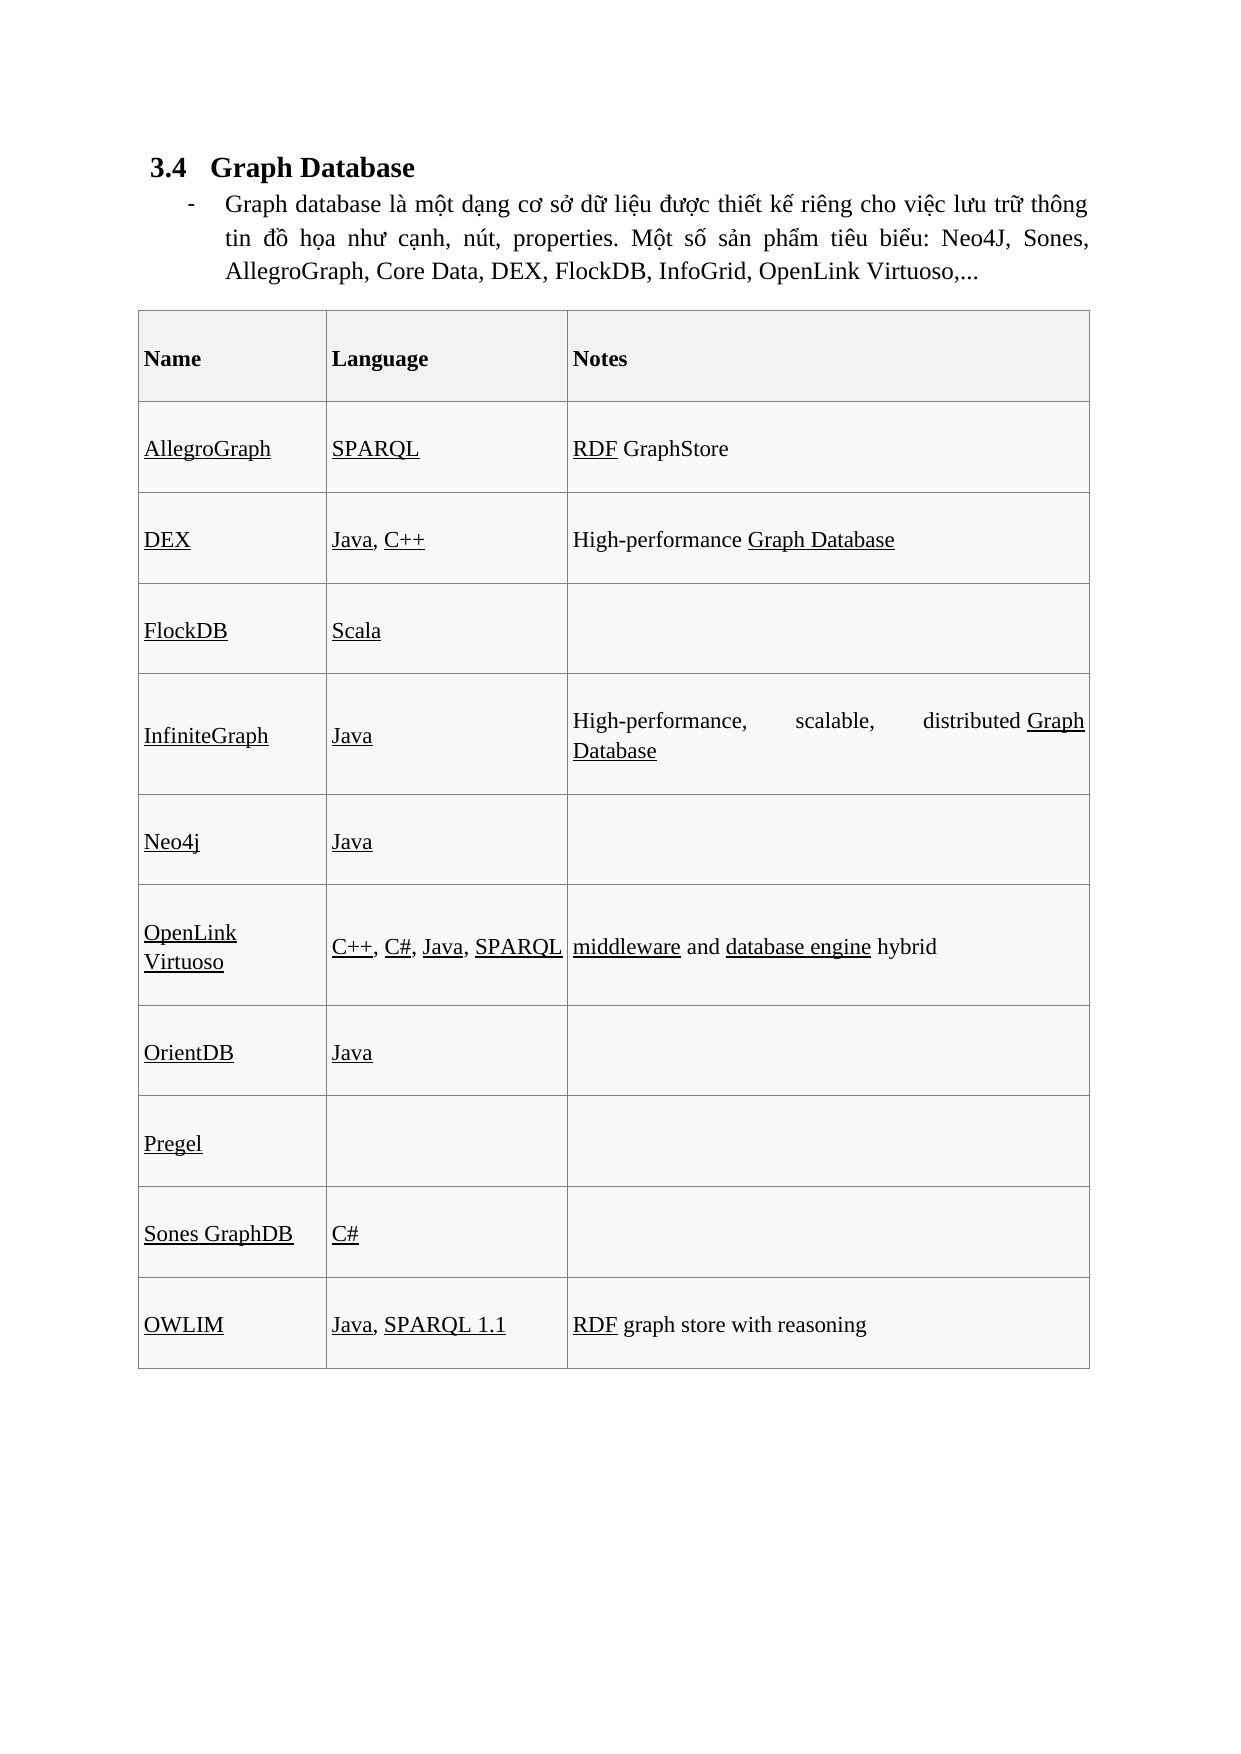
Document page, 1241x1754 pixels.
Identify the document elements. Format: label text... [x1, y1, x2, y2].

table_cell C# [327, 1187, 567, 1277]
table_cell InfiniteGraph [139, 674, 326, 793]
subtitle Graph Database [150, 150, 1090, 183]
table_header Language [327, 311, 567, 401]
table_cell [327, 1096, 567, 1186]
table_cell [568, 1006, 1089, 1095]
table_cell Java, SPARQL 1.1 [327, 1278, 567, 1368]
table_cell Scala [327, 584, 567, 673]
table_cell [568, 584, 1089, 673]
table_cell [568, 1187, 1089, 1277]
table_cell OrientDB [139, 1006, 326, 1095]
table_cell RDF GraphStore [568, 402, 1089, 492]
table_cell RDF graph store with reasoning [568, 1278, 1089, 1368]
table_cell High-performance Graph Database [568, 493, 1089, 582]
table_cell DEX [139, 493, 326, 582]
table_cell [568, 1096, 1089, 1186]
table_cell Neo4j [139, 795, 326, 884]
table_cell Pregel [139, 1096, 326, 1186]
table_cell Java, C++ [327, 493, 567, 582]
table_cell Java [327, 1006, 567, 1095]
table_cell SPARQL [327, 402, 567, 492]
table_cell OpenLink Virtuoso [139, 885, 326, 1005]
table_cell Java [327, 795, 567, 884]
table_cell C++, C#, Java, SPARQL [327, 885, 567, 1005]
table_header Name [139, 311, 326, 401]
table_cell middleware and database engine hybrid [568, 885, 1089, 1005]
table_cell AllegroGraph [139, 402, 326, 492]
table_cell Sones GraphDB [139, 1187, 326, 1277]
table_cell FlockDB [139, 584, 326, 673]
table_cell OWLIM [139, 1278, 326, 1368]
table_cell [568, 795, 1089, 884]
table_cell High-performance, scalable, distributed Graph Database [568, 674, 1089, 793]
table_header Notes [568, 311, 1089, 401]
table_cell Java [327, 674, 567, 793]
list Graph database là một dạng cơ sở dữ liệu được thiết kế riêng cho việc lưu trữ thông tin đồ họa như cạnh, nút, properties. Một số sản phẩm tiêu biểu: Neo4J, Sones, AllegroGraph, Core Data, DEX, FlockDB, InfoGrid, OpenLink Virtuoso,... [187, 188, 1090, 285]
